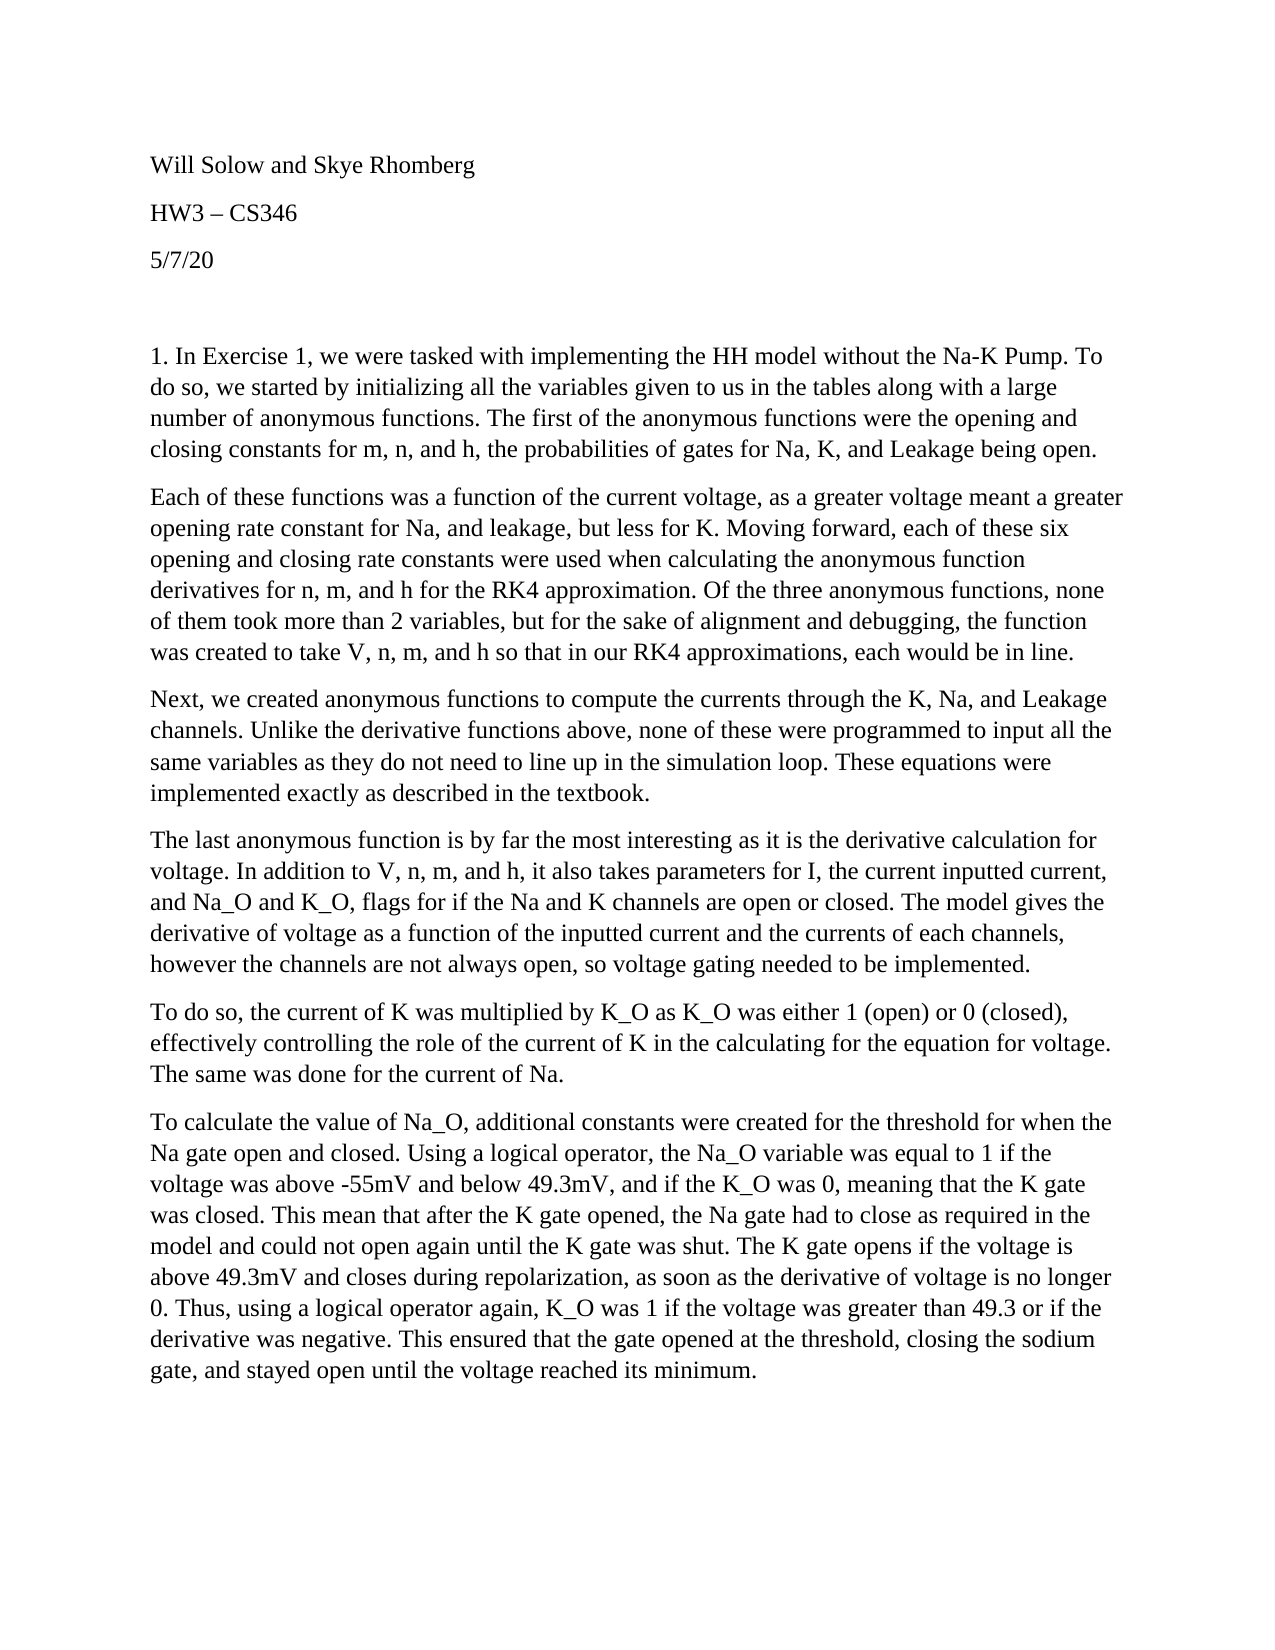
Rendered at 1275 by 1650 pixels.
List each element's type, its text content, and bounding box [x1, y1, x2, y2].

text Will Solow and Skye Rhomberg [150, 150, 1125, 179]
text To do so, the current of K was multiplied by K_O as K_O was either 1 (open) or 0 (closed), effectively controlling the role of the current of K in the calculating for the equation for voltage. The same was done for the current of Na. [150, 997, 1125, 1088]
text Each of these functions was a function of the current voltage, as a greater voltage meant a greater opening rate constant for Na, and leakage, but less for K. Moving forward, each of these six opening and closing rate constants were used when calculating the anonymous function derivatives for n, m, and h for the RK4 approximation. Of the three anonymous functions, none of them took more than 2 variables, but for the sake of alignment and debugging, the function was created to take V, n, m, and h so that in our RK4 approximations, each would be in line. [150, 482, 1125, 666]
text 1. In Exercise 1, we were tasked with implementing the HH model without the Na-K Pump. To do so, we started by initializing all the variables given to us in the tables along with a large number of anonymous functions. The first of the anonymous functions were the opening and closing constants for m, n, and h, the probabilities of gates for Na, K, and Leakage being open. [150, 341, 1125, 463]
text Next, we created anonymous functions to compute the currents through the K, Na, and Leakage channels. Unlike the derivative functions above, none of these were programmed to input all the same variables as they do not need to line up in the simulation loop. These equations were implemented exactly as described in the textbook. [150, 684, 1125, 806]
text To calculate the value of Na_O, additional constants were created for the threshold for when the Na gate open and closed. Using a logical operator, the Na_O variable was equal to 1 if the voltage was above -55mV and below 49.3mV, and if the K_O was 0, meaning that the K gate was closed. This mean that after the K gate opened, the Na gate had to close as required in the model and could not open again until the K gate was shut. The K gate opens if the voltage is above 49.3mV and closes during repolarization, as soon as the derivative of voltage is no longer 0. Thus, using a logical operator again, K_O was 1 if the voltage was greater than 49.3 or if the derivative was negative. This ensured that the gate opened at the threshold, closing the sodium gate, and stayed open until the voltage reached its minimum. [150, 1107, 1125, 1384]
text The last anonymous function is by far the most interesting as it is the derivative calculation for voltage. In addition to V, n, m, and h, it also takes parameters for I, the current inputted current, and Na_O and K_O, flags for if the Na and K channels are open or closed. The model gives the derivative of voltage as a function of the inputted current and the currents of each channels, however the channels are not always open, so voltage gating needed to be implemented. [150, 825, 1125, 978]
text 5/7/20 [150, 245, 1125, 274]
text HW3 – CS346 [150, 198, 1125, 226]
